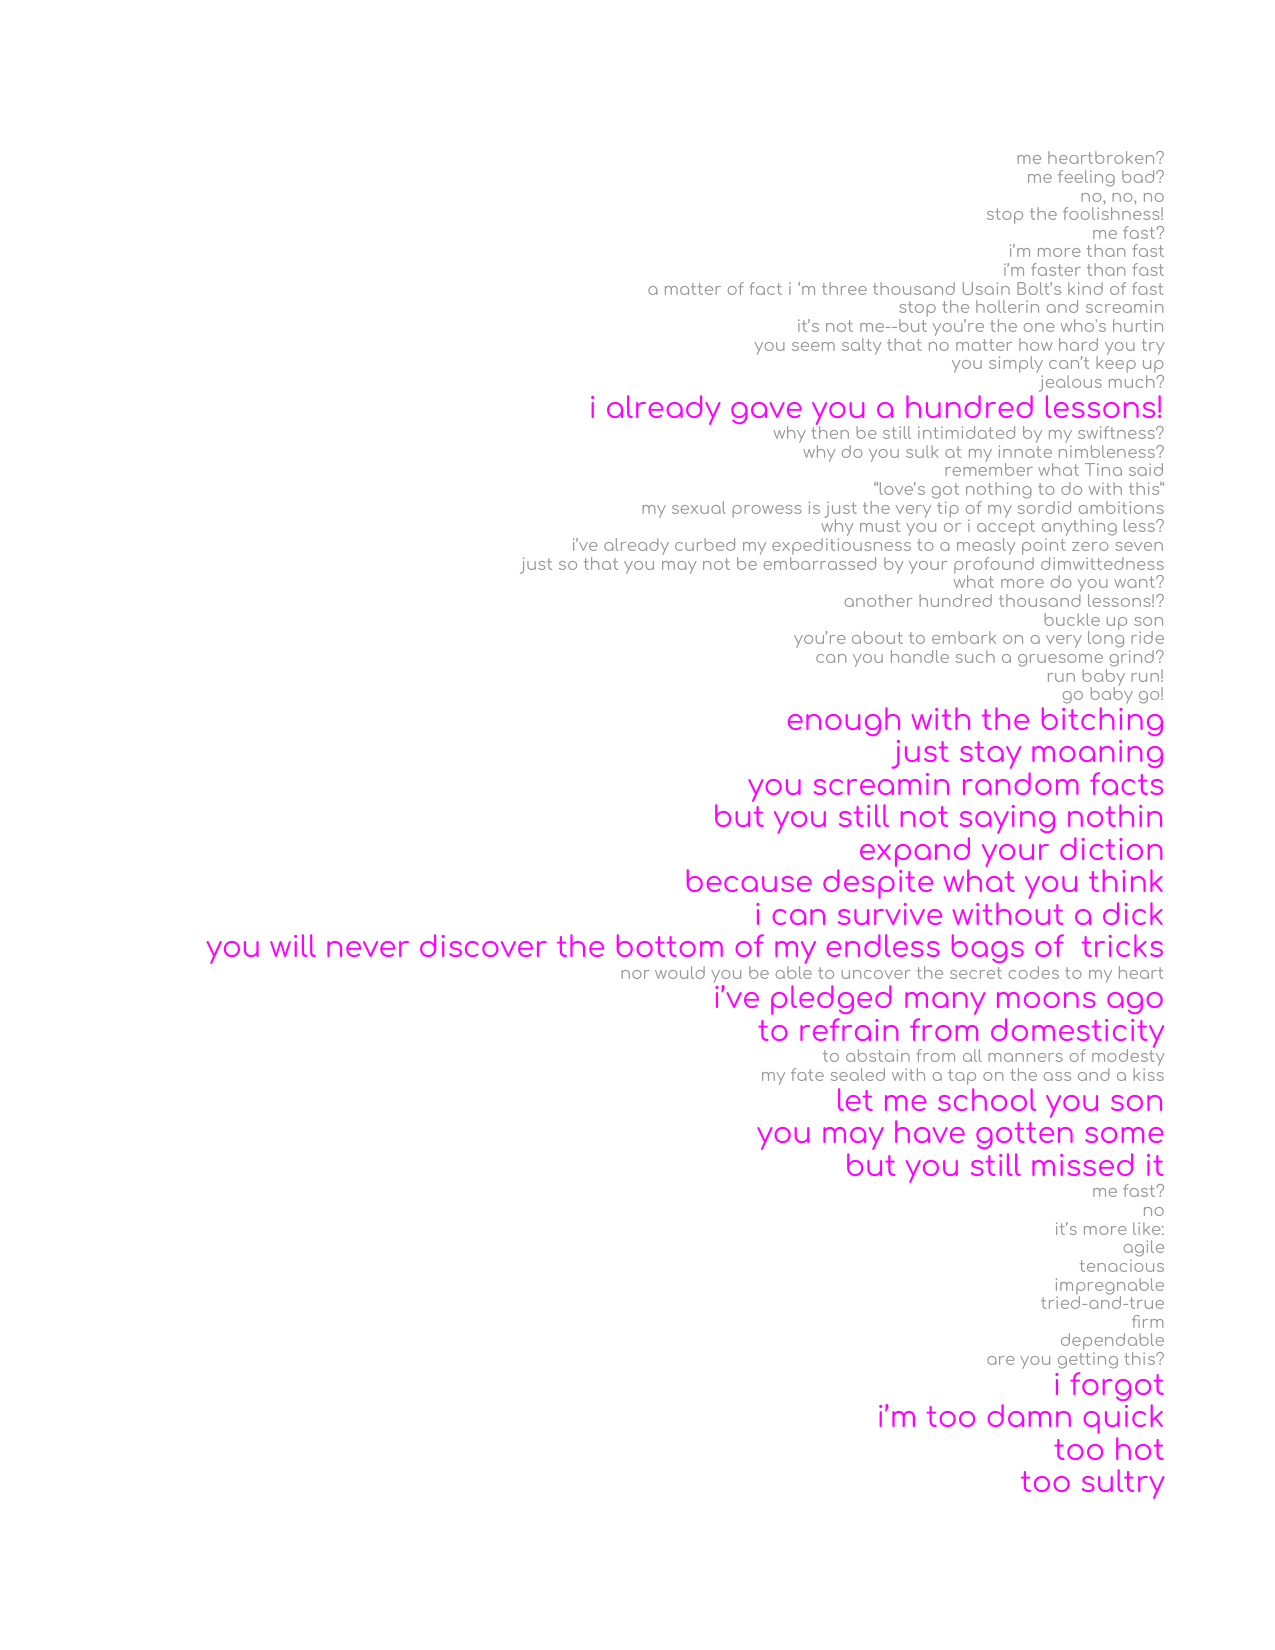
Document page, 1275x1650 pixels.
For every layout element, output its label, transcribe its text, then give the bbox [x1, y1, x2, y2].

text to refrain from domesticity [112, 1016, 1164, 1048]
text but you still not saying nothin [112, 802, 1164, 834]
text jealous much? [112, 374, 1164, 392]
text you’re about to embark on a very long ride [112, 630, 1164, 649]
text why must you or i accept anything less? [112, 518, 1164, 537]
text it’s more like: [112, 1220, 1164, 1239]
text can you handle such a gruesome grind? [112, 649, 1164, 667]
text go baby go! [112, 686, 1164, 704]
text you will never discover the bottom of my endless bags of tricks [112, 932, 1164, 964]
text me fast? [112, 1183, 1164, 1202]
text because despite what you think [112, 867, 1164, 899]
text tried-and-true [112, 1295, 1164, 1313]
text stop the hollerin and screamin [112, 299, 1164, 318]
text let me school you son [112, 1086, 1164, 1118]
text “love’s got nothing to do with this” [112, 481, 1164, 499]
text to abstain from all manners of modesty [112, 1048, 1164, 1067]
text nor would you be able to uncover the secret codes to my heart [112, 964, 1164, 983]
text i already gave you a hundred lessons! [112, 392, 1164, 425]
text i’m too damn quick [112, 1402, 1164, 1434]
text me heartbroken? [112, 150, 1164, 169]
text stop the foolishness! [112, 206, 1164, 224]
text are you getting this? [112, 1351, 1164, 1369]
text i’m more than fast [112, 243, 1164, 262]
text tenacious [112, 1258, 1164, 1276]
text firm [112, 1313, 1164, 1332]
text too sultry [112, 1467, 1164, 1499]
text run baby run! [112, 667, 1164, 686]
text buckle up son [112, 611, 1164, 630]
text expand your diction [112, 834, 1164, 867]
text no [112, 1202, 1164, 1220]
text no, no, no [112, 187, 1164, 206]
text you seem salty that no matter how hard you try [112, 336, 1164, 355]
text just stay moaning [112, 737, 1164, 769]
text you simply can’t keep up [112, 355, 1164, 374]
text my sexual prowess is just the very tip of my sordid ambitions [112, 499, 1164, 518]
text i can survive without a dick [112, 899, 1164, 932]
text it’s not me--but you’re the one who's hurtin [112, 318, 1164, 336]
text remember what Tina said [112, 462, 1164, 481]
text what more do you want? [112, 574, 1164, 593]
text another hundred thousand lessons!? [112, 593, 1164, 611]
text agile [112, 1239, 1164, 1258]
text a matter of fact i ‘m three thousand Usain Bolt’s kind of fast [112, 281, 1164, 299]
text you may have gotten some [112, 1118, 1164, 1151]
text i’m faster than fast [112, 262, 1164, 281]
text why then be still intimidated by my swiftness? [112, 425, 1164, 443]
text me fast? [112, 224, 1164, 243]
text enough with the bitching [112, 704, 1164, 737]
text dependable [112, 1332, 1164, 1351]
text you screamin random facts [112, 769, 1164, 802]
text i’ve already curbed my expeditiousness to a measly point zero seven [112, 537, 1164, 555]
text my fate sealed with a tap on the ass and a kiss [112, 1067, 1164, 1086]
text why do you sulk at my innate nimbleness? [112, 443, 1164, 462]
text just so that you may not be embarrassed by your profound dimwittedness [112, 555, 1164, 574]
text me feeling bad? [112, 169, 1164, 187]
text but you still missed it [112, 1151, 1164, 1183]
text i’ve pledged many moons ago [112, 983, 1164, 1016]
text i forgot [112, 1369, 1164, 1402]
text impregnable [112, 1276, 1164, 1295]
text too hot [112, 1434, 1164, 1467]
